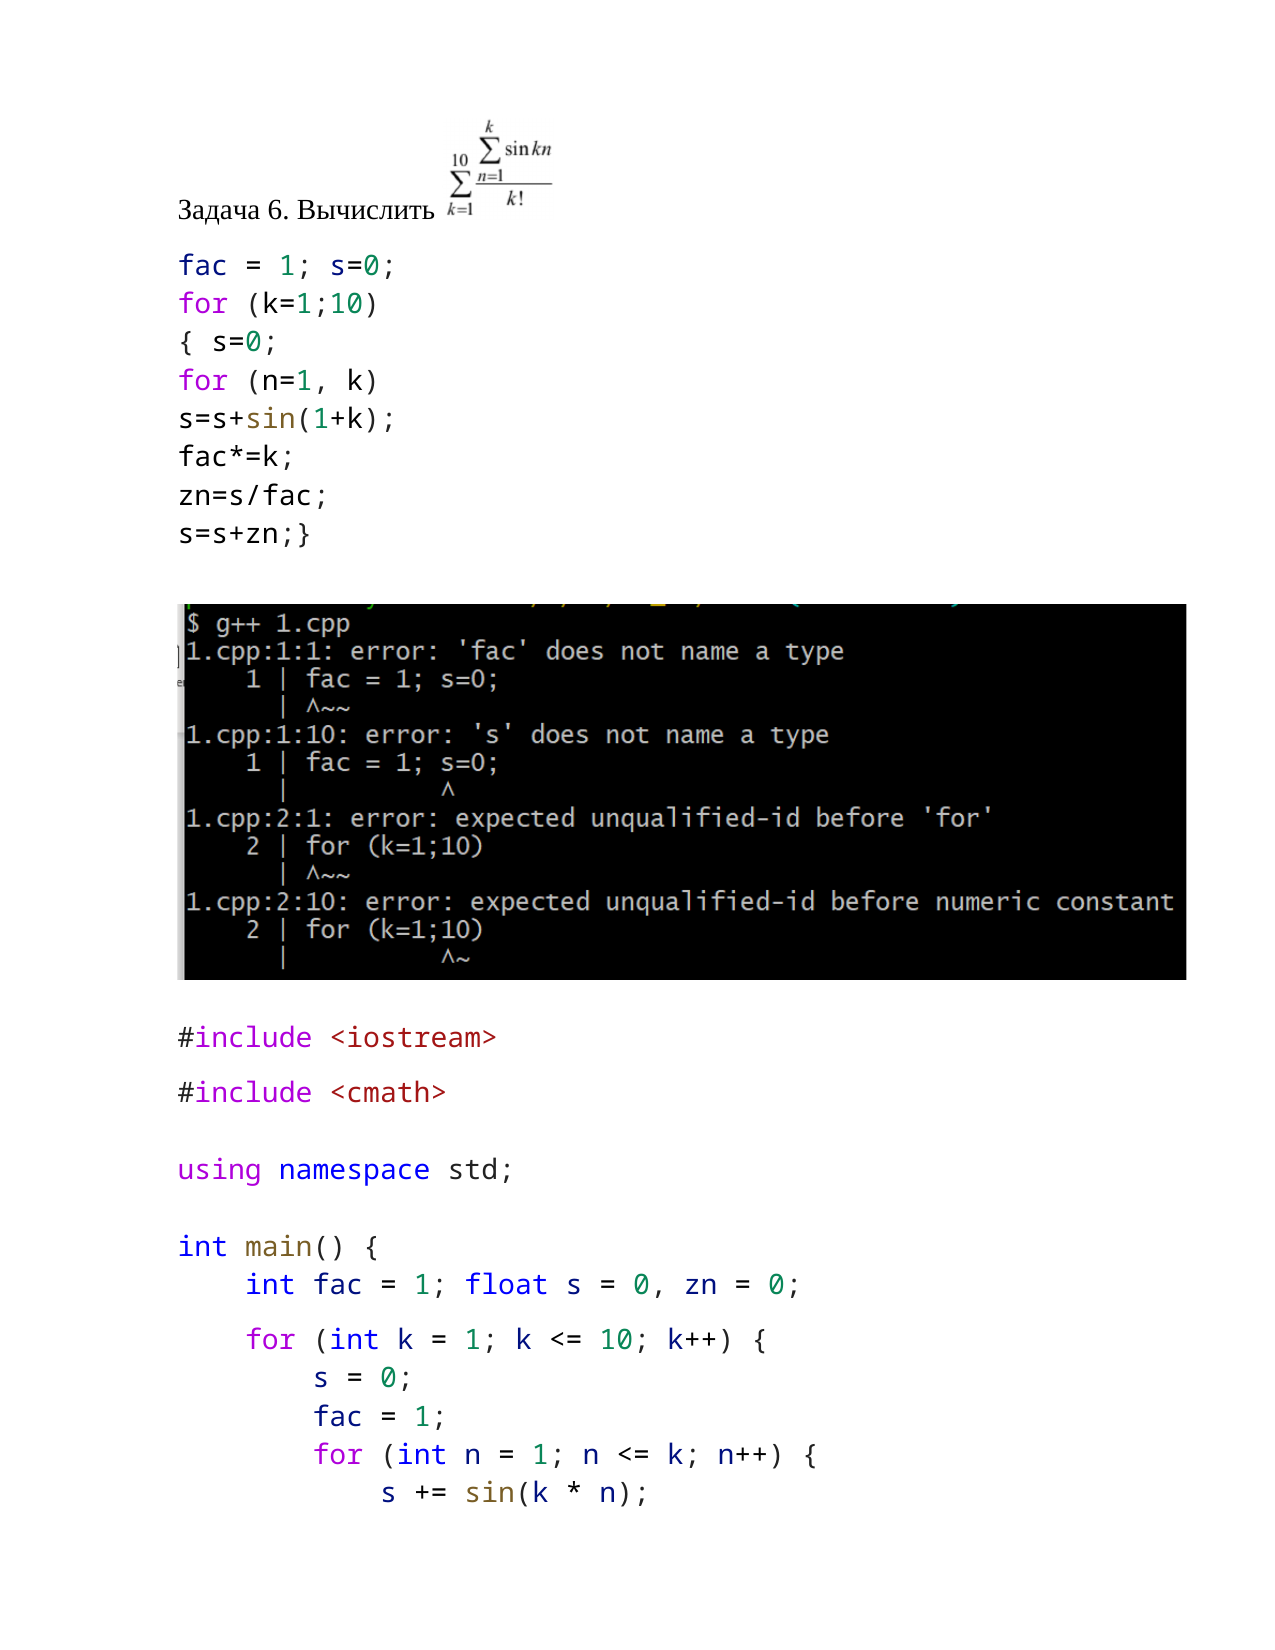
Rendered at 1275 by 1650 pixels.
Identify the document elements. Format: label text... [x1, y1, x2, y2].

text #include <cmath> [177, 1072, 1186, 1111]
text fac*=k; [177, 437, 1186, 475]
picture [442, 118, 554, 220]
text s=s+zn;} [177, 513, 1186, 552]
text int fac = 1; float s = 0, zn = 0; [177, 1264, 1186, 1302]
text int main() { [177, 1226, 1186, 1264]
text Задача 6. Вычислить [177, 118, 1186, 226]
text for (n=1, k) [177, 360, 1186, 398]
picture [177, 604, 1187, 980]
text s = 0; [177, 1357, 1186, 1396]
text for (int k = 1; k <= 10; k++) { [177, 1319, 1186, 1357]
text for (int n = 1; n <= k; n++) { [177, 1434, 1186, 1472]
text s += sin(k * n); [177, 1472, 1186, 1511]
text { s=0; [177, 322, 1186, 360]
text zn=s/fac; [177, 475, 1186, 513]
text fac = 1; [177, 1396, 1186, 1434]
text for (k=1;10) [177, 283, 1186, 322]
text fac = 1; s=0; [177, 245, 1186, 283]
text s=s+sin(1+k); [177, 398, 1186, 437]
text using namespace std; [177, 1149, 1186, 1187]
text #include <iostream> [177, 980, 1186, 1056]
